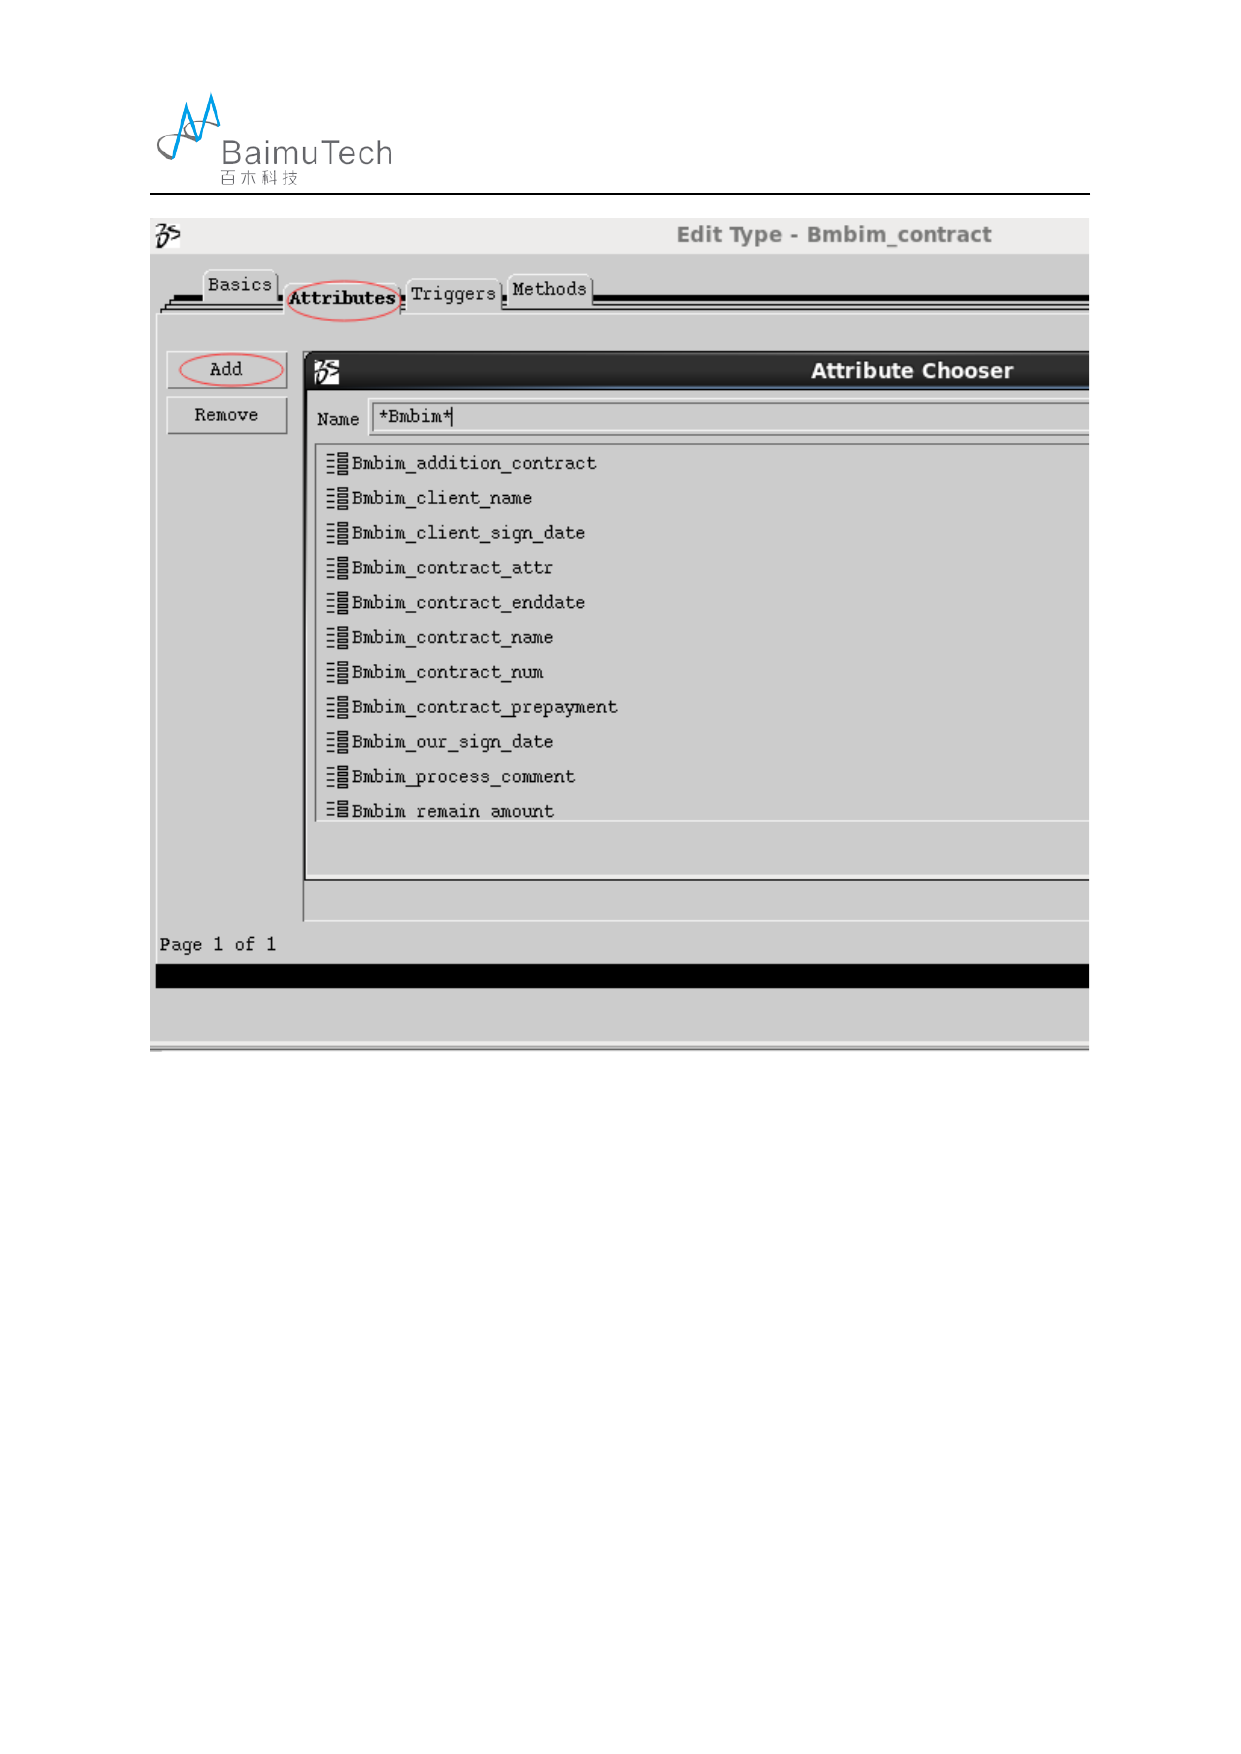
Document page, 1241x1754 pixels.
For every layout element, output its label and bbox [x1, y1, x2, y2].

picture [150, 88, 421, 191]
picture [150, 218, 1090, 1052]
